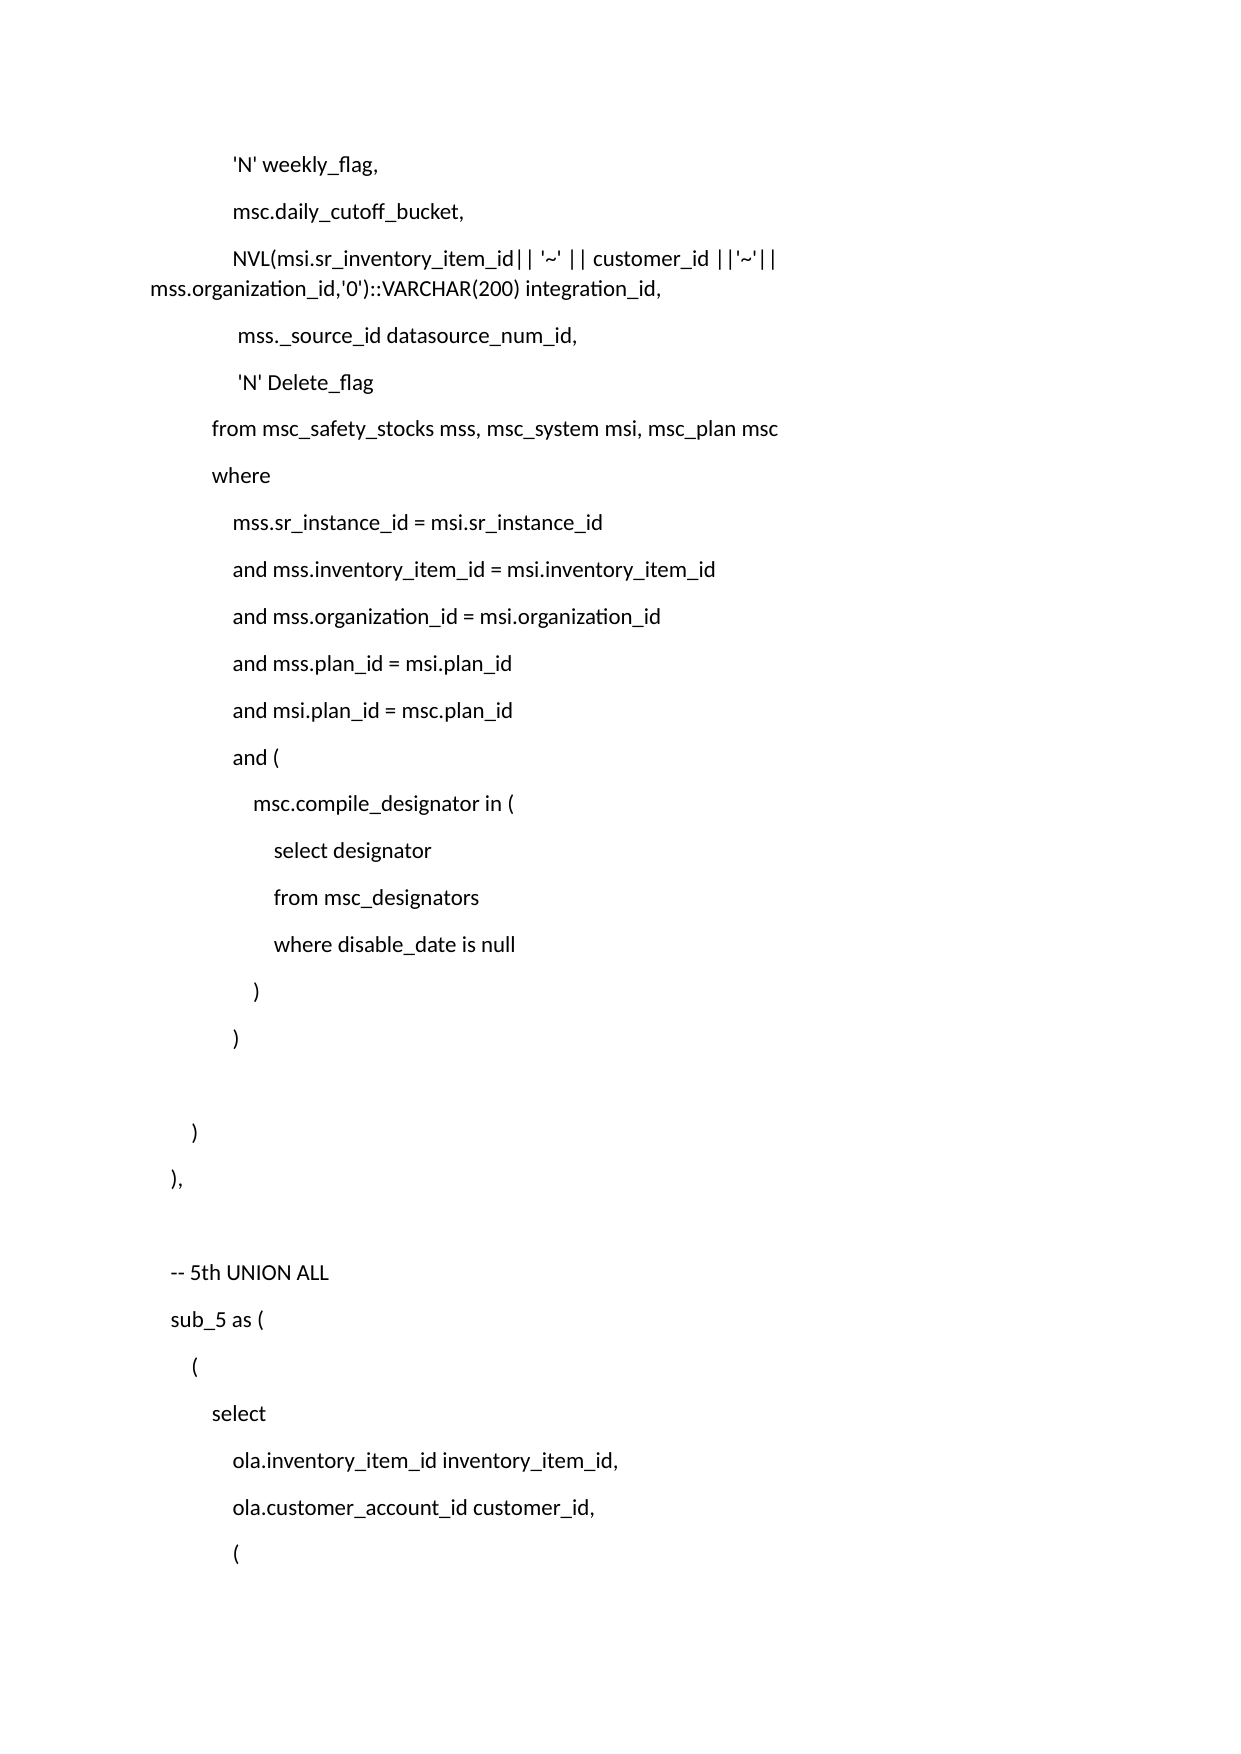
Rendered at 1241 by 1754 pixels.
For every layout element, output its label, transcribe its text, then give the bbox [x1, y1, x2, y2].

text and msi.plan_id = msc.plan_id [150, 696, 1090, 724]
text mss._source_id datasource_num_id, [150, 321, 1090, 349]
text from msc_safety_stocks mss, msc_system msi, msc_plan msc [150, 414, 1090, 443]
text 'N' Delete_flag [150, 368, 1090, 396]
text ) [150, 977, 1090, 1005]
text and mss.plan_id = msi.plan_id [150, 649, 1090, 677]
text ) [150, 1024, 1090, 1052]
text where [150, 461, 1090, 489]
text ola.inventory_item_id inventory_item_id, [150, 1446, 1090, 1474]
text ( [150, 1352, 1090, 1380]
text from msc_designators [150, 883, 1090, 911]
text and mss.organization_id = msi.organization_id [150, 602, 1090, 630]
text NVL(msi.sr_inventory_item_id|| '~' || customer_id ||'~'||mss.organization_id,'0')::VARCHAR(200) integration_id, [150, 244, 1090, 302]
text and ( [150, 743, 1090, 771]
text and mss.inventory_item_id = msi.inventory_item_id [150, 555, 1090, 583]
text ola.customer_account_id customer_id, [150, 1493, 1090, 1521]
text -- 5th UNION ALL [150, 1258, 1090, 1286]
text ) [150, 1118, 1090, 1146]
text msc.daily_cutoff_bucket, [150, 197, 1090, 225]
text mss.sr_instance_id = msi.sr_instance_id [150, 508, 1090, 536]
text where disable_date is null [150, 930, 1090, 958]
text 'N' weekly_flag, [150, 150, 1090, 178]
text sub_5 as ( [150, 1305, 1090, 1333]
text ( [150, 1539, 1090, 1568]
text msc.compile_designator in ( [150, 789, 1090, 818]
text select designator [150, 836, 1090, 864]
text select [150, 1399, 1090, 1427]
text ), [150, 1164, 1090, 1193]
